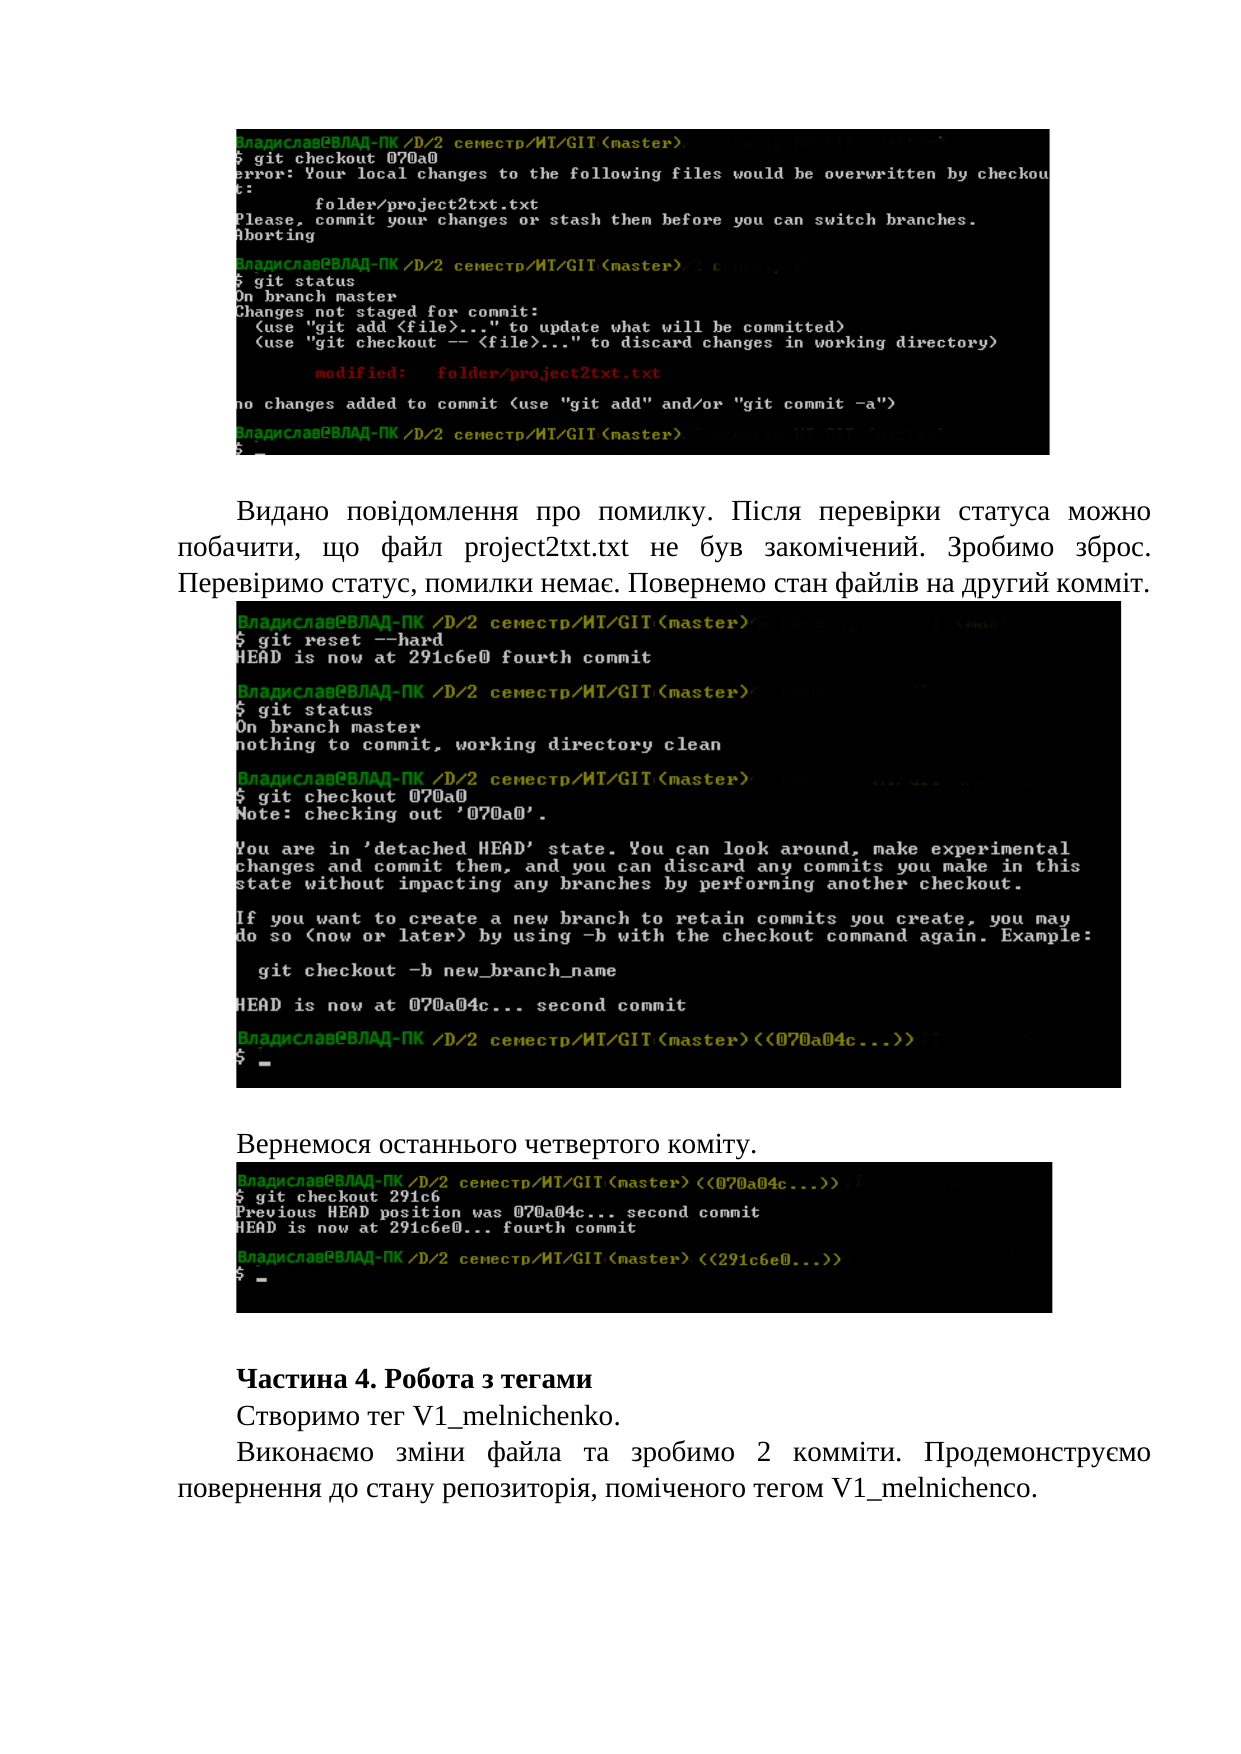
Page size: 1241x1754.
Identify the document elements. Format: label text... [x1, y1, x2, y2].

list Частина 4. Робота з тегами [177, 1362, 1152, 1395]
picture [236, 601, 1122, 1088]
list Вернемося останнього четвертого коміту. [177, 1126, 1152, 1159]
list Видано повідомлення про помилку. Після перевірки статуса можно побачити, що файл project2txt.txt не був закомічений. Зробимо зброс. Перевіримо статус, помилки немає. Повернемо стан файлів на другий комміт. [177, 493, 1152, 598]
list Виконаємо зміни файла та зробимо 2 комміти. Продемонструємо повернення до стану репозиторія, поміченого тегом V1_melnichenco. [177, 1434, 1152, 1503]
picture [236, 1162, 1053, 1313]
list Створимо тег V1_melnichenko. [177, 1398, 1152, 1431]
picture [236, 129, 1051, 455]
